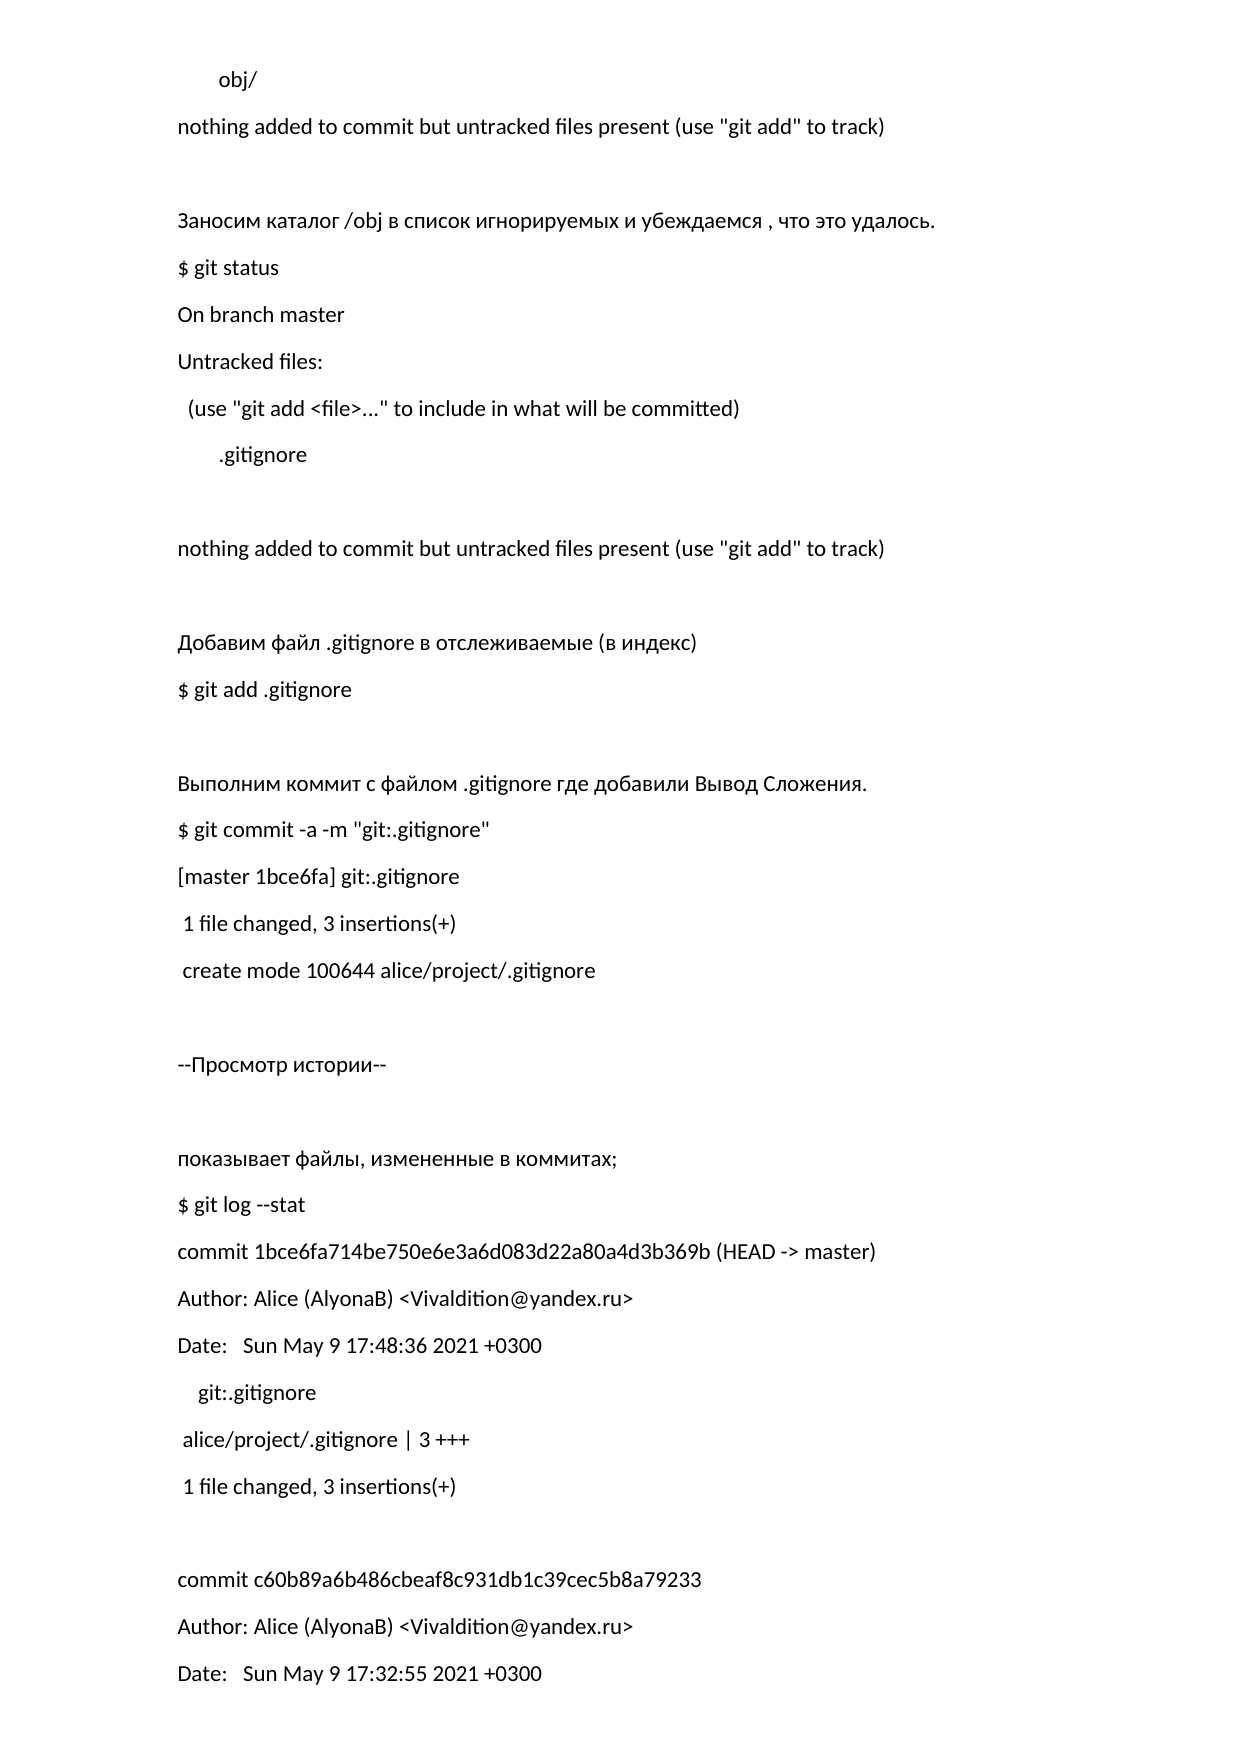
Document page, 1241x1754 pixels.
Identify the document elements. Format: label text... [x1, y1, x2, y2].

text Untracked files: [177, 347, 1152, 375]
text Author: Alice (AlyonaB) <Vivaldition@yandex.ru> [177, 1284, 1152, 1312]
text .gitignore [177, 441, 1152, 469]
text [master 1bce6fa] git:.gitignore [177, 862, 1152, 891]
text commit c60b89a6b486cbeaf8c931db1c39cec5b8a79233 [177, 1566, 1152, 1594]
text Выполним коммит с файлом .gitignore где добавили Вывод Сложения. [177, 769, 1152, 797]
text On branch master [177, 300, 1152, 328]
text Date: Sun May 9 17:48:36 2021 +0300 [177, 1331, 1152, 1359]
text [177, 1612, 1152, 1641]
text (use "git add <file>..." to include in what will be committed) [177, 394, 1152, 422]
text nothing added to commit but untracked files present (use "git add" to track) [177, 112, 1152, 141]
text nothing added to commit but untracked files present (use "git add" to track) [177, 534, 1152, 562]
text показывает файлы, измененные в коммитах; [177, 1144, 1152, 1172]
text $ git add .gitignore [177, 675, 1152, 703]
text 1 file changed, 3 insertions(+) [177, 909, 1152, 937]
text commit 1bce6fa714be750e6e3a6d083d22a80a4d3b369b (HEAD -> master) [177, 1237, 1152, 1266]
text alice/project/.gitignore | 3 +++ [177, 1425, 1152, 1453]
text git:.gitignore [177, 1378, 1152, 1406]
text Date: Sun May 9 17:32:55 2021 +0300 [177, 1659, 1152, 1687]
text obj/ [177, 66, 1152, 94]
text Заносим каталог /obj в список игнорируемых и убеждаемся , что это удалось. [177, 206, 1152, 234]
text --Просмотр истории-- [177, 1050, 1152, 1078]
text $ git log --stat [177, 1191, 1152, 1219]
text Добавим файл .gitignore в отслеживаемые (в индекс) [177, 628, 1152, 656]
text $ git commit -a -m "git:.gitignore" [177, 816, 1152, 844]
text create mode 100644 alice/project/.gitignore [177, 956, 1152, 984]
text 1 file changed, 3 insertions(+) [177, 1472, 1152, 1500]
text $ git status [177, 253, 1152, 281]
